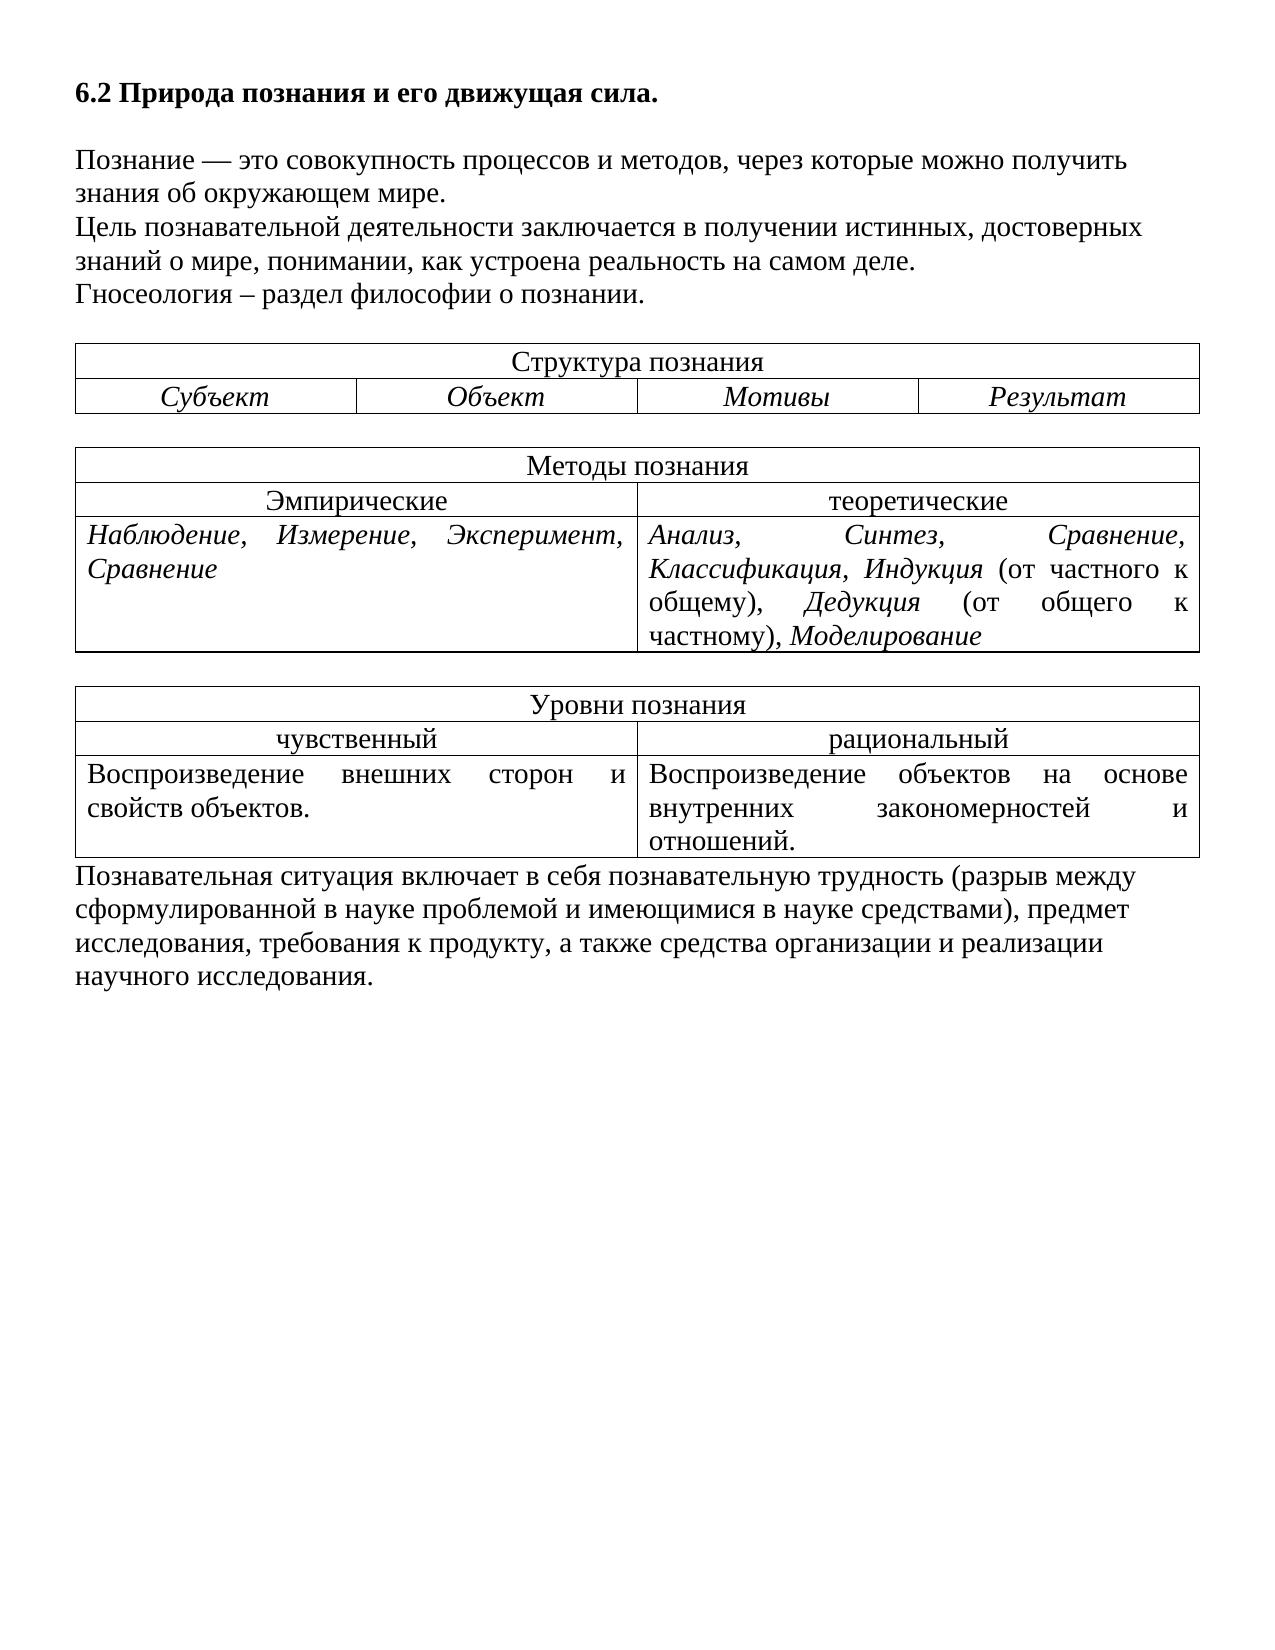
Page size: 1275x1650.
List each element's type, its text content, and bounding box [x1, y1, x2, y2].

table_cell рациональный [638, 722, 1199, 755]
text Познание — это совокупность процессов и методов, через которые можно получить знания об окружающем мире. [75, 142, 1200, 209]
table_cell Объект [357, 379, 637, 412]
text 6.2 Природа познания и его движущая сила. [75, 75, 1200, 108]
table_header Уровни познания [76, 687, 1199, 721]
table_cell теоретические [638, 483, 1199, 516]
table_cell Результат [919, 379, 1199, 412]
table_cell Воспроизведение внешних сторон и свойств объектов. [76, 756, 637, 857]
table_cell Субъект [76, 379, 356, 412]
table_cell чувственный [76, 722, 637, 755]
table_cell Мотивы [638, 379, 918, 412]
text Гносеология – раздел философии о познании. [75, 276, 1200, 310]
table_header Методы познания [76, 448, 1199, 482]
table_cell Наблюдение, Измерение, Эксперимент, Сравнение [76, 517, 637, 651]
text Цель познавательной деятельности заключается в получении истинных, достоверных знаний о мире, понимании, как устроена реальность на самом деле. [75, 209, 1200, 276]
table_cell Анализ, Синтез, Сравнение, Классификация, Индукция (от частного к общему), Дедукция (от общего к частному), Моделирование [638, 517, 1199, 651]
text Познавательная ситуация включает в себя познавательную трудность (разрыв между сформулированной в науке проблемой и имеющимися в науке средствами), предмет исследования, требования к продукту, а также средства организации и реализации научного исследования. [75, 858, 1200, 992]
table_cell Эмпирические [76, 483, 637, 516]
table_header Структура познания [76, 344, 1199, 378]
table_cell Воспроизведение объектов на основе внутренних закономерностей и отношений. [638, 756, 1199, 857]
